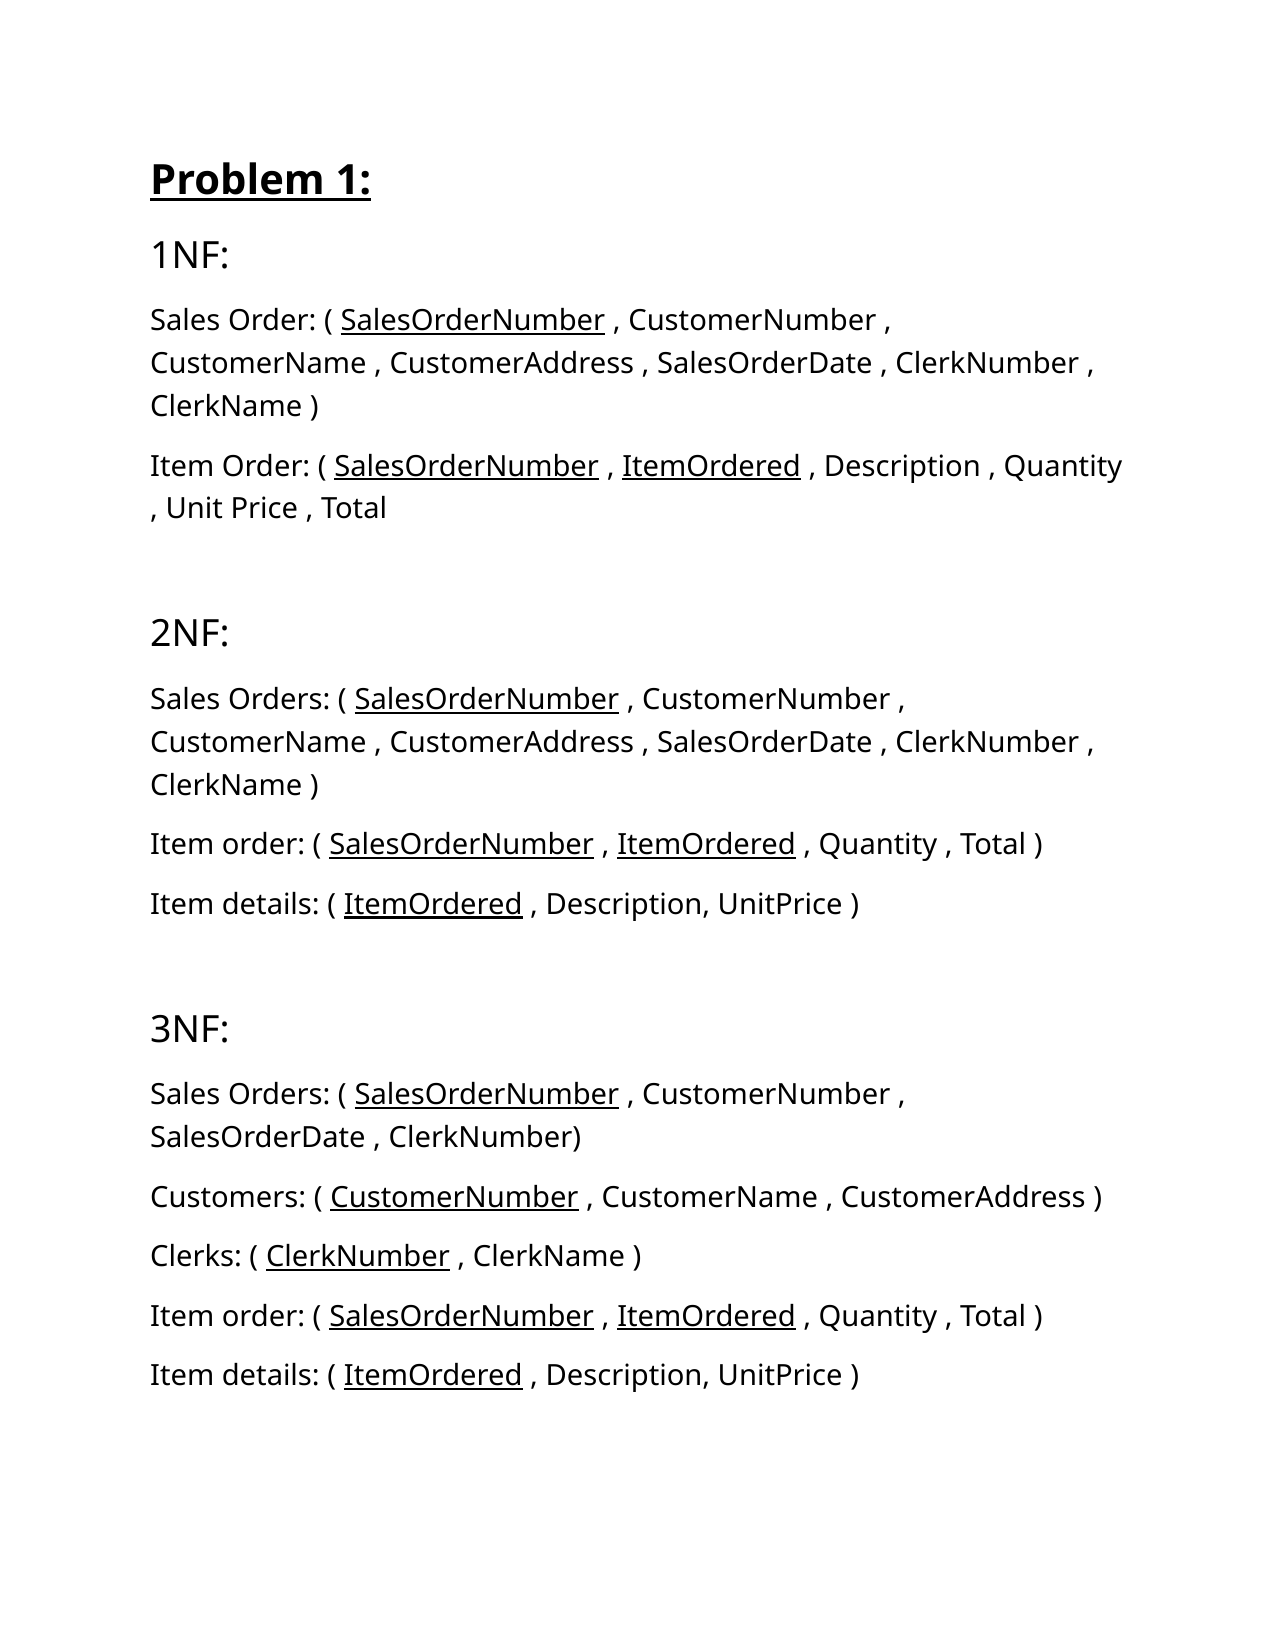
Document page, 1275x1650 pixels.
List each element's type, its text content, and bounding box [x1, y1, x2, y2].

text Item details: ( ItemOrdered , Description, UnitPrice ) [150, 1354, 1125, 1394]
text Sales Order: ( SalesOrderNumber , CustomerNumber , CustomerName , CustomerAddress , SalesOrderDate , ClerkNumber , ClerkName ) [150, 300, 1125, 425]
text Item order: ( SalesOrderNumber , ItemOrdered , Quantity , Total ) [150, 823, 1125, 863]
text 3NF: [150, 1002, 1125, 1053]
text Sales Orders: ( SalesOrderNumber , CustomerNumber , SalesOrderDate , ClerkNumber) [150, 1074, 1125, 1156]
text Item order: ( SalesOrderNumber , ItemOrdered , Quantity , Total ) [150, 1295, 1125, 1334]
text Problem 1: [150, 150, 1125, 207]
text Clerks: ( ClerkNumber , ClerkName ) [150, 1235, 1125, 1275]
text Customers: ( CustomerNumber , CustomerName , CustomerAddress ) [150, 1176, 1125, 1216]
text Item Order: ( SalesOrderNumber , ItemOrdered , Description , Quantity , Unit Price , Total [150, 445, 1125, 527]
text Sales Orders: ( SalesOrderNumber , CustomerNumber , CustomerName , CustomerAddress , SalesOrderDate , ClerkNumber , ClerkName ) [150, 678, 1125, 804]
text 1NF: [150, 228, 1125, 279]
text 2NF: [150, 607, 1125, 658]
text Item details: ( ItemOrdered , Description, UnitPrice ) [150, 883, 1125, 923]
